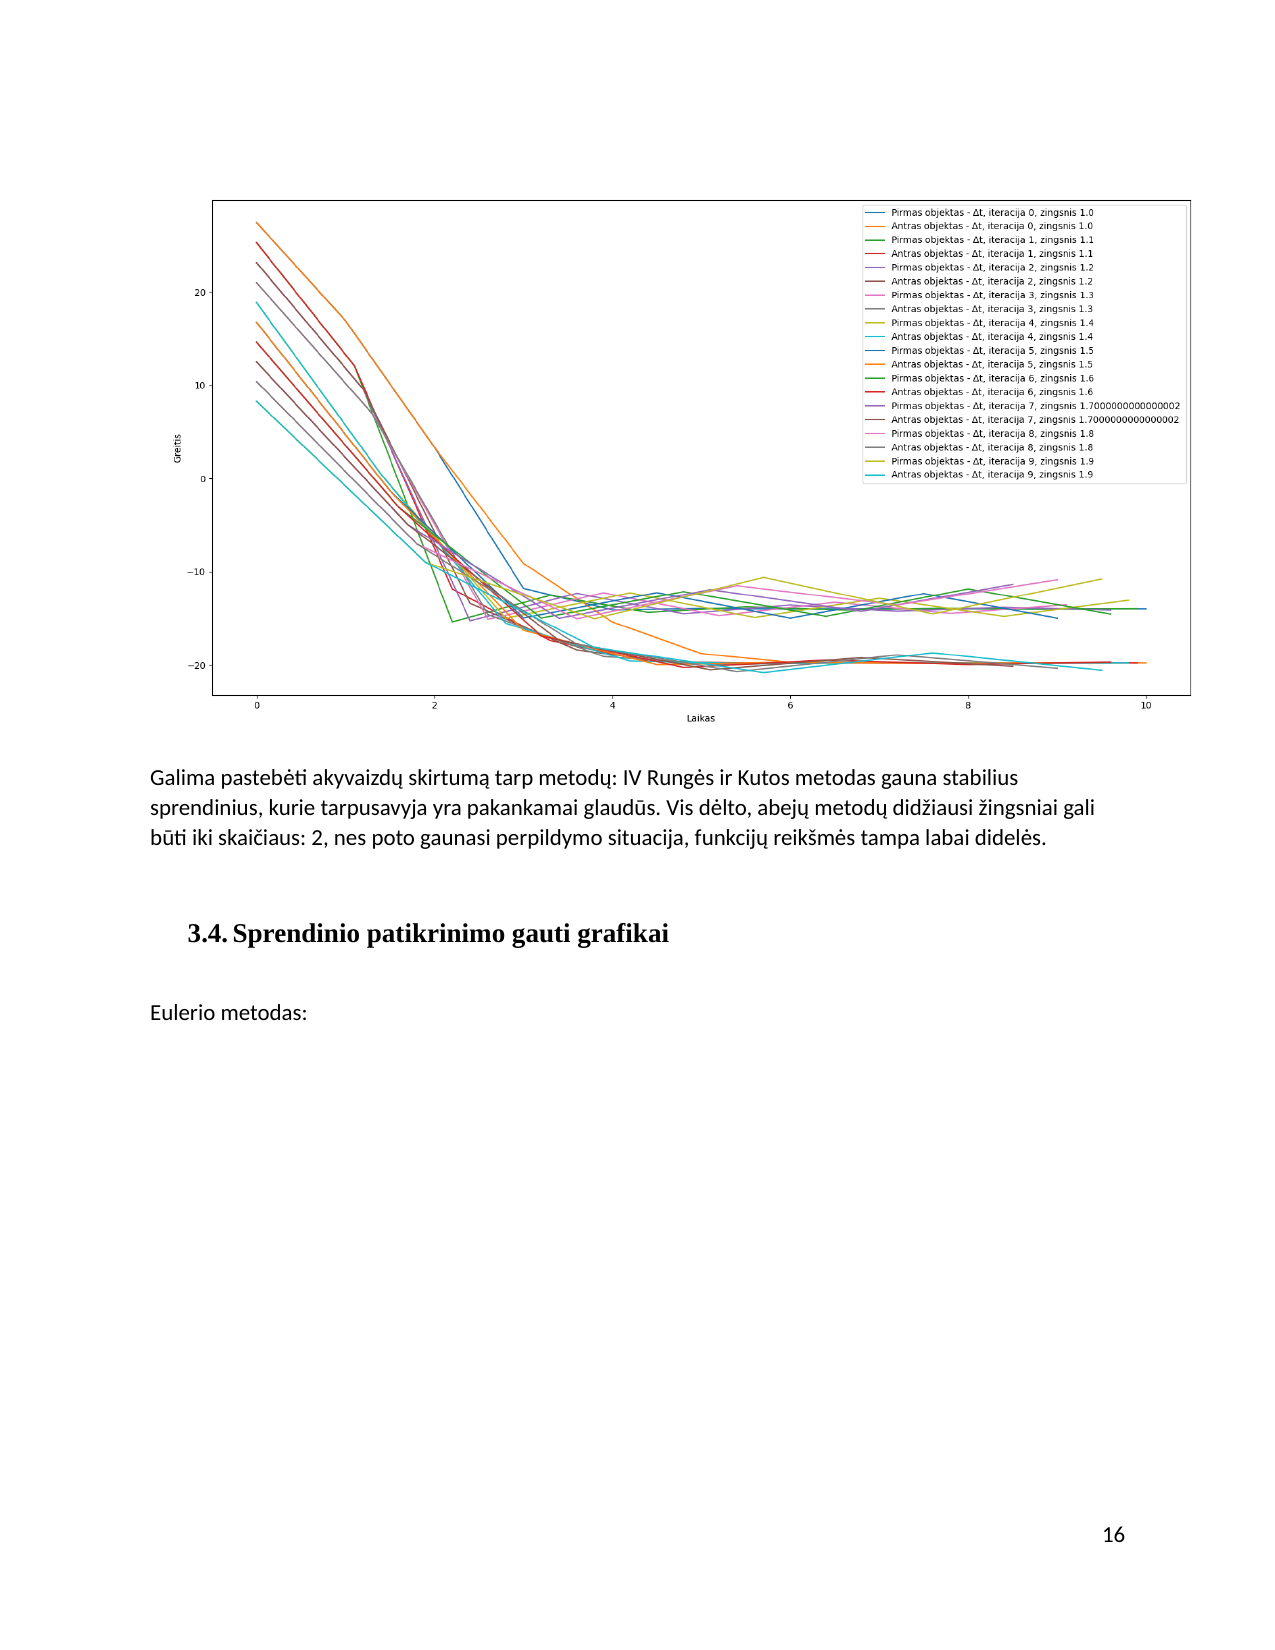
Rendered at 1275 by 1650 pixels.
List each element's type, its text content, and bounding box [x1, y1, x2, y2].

subtitle Sprendinio patikrinimo gauti grafikai [187, 917, 1125, 948]
text Eulerio metodas: [150, 998, 1125, 1026]
text Galima pastebėti akyvaizdų skirtumą tarp metodų: IV Rungės ir Kutos metodas gauna stabilius sprendinius, kurie tarpusavyja yra pakankamai glaudūs. Vis dėlto, abejų metodų didžiausi žingsniai gali būti iki skaičiaus: 2, nes poto gaunasi perpildymo situacija, funkcijų reikšmės tampa labai didelės. [150, 763, 1125, 851]
picture [150, 150, 1260, 745]
